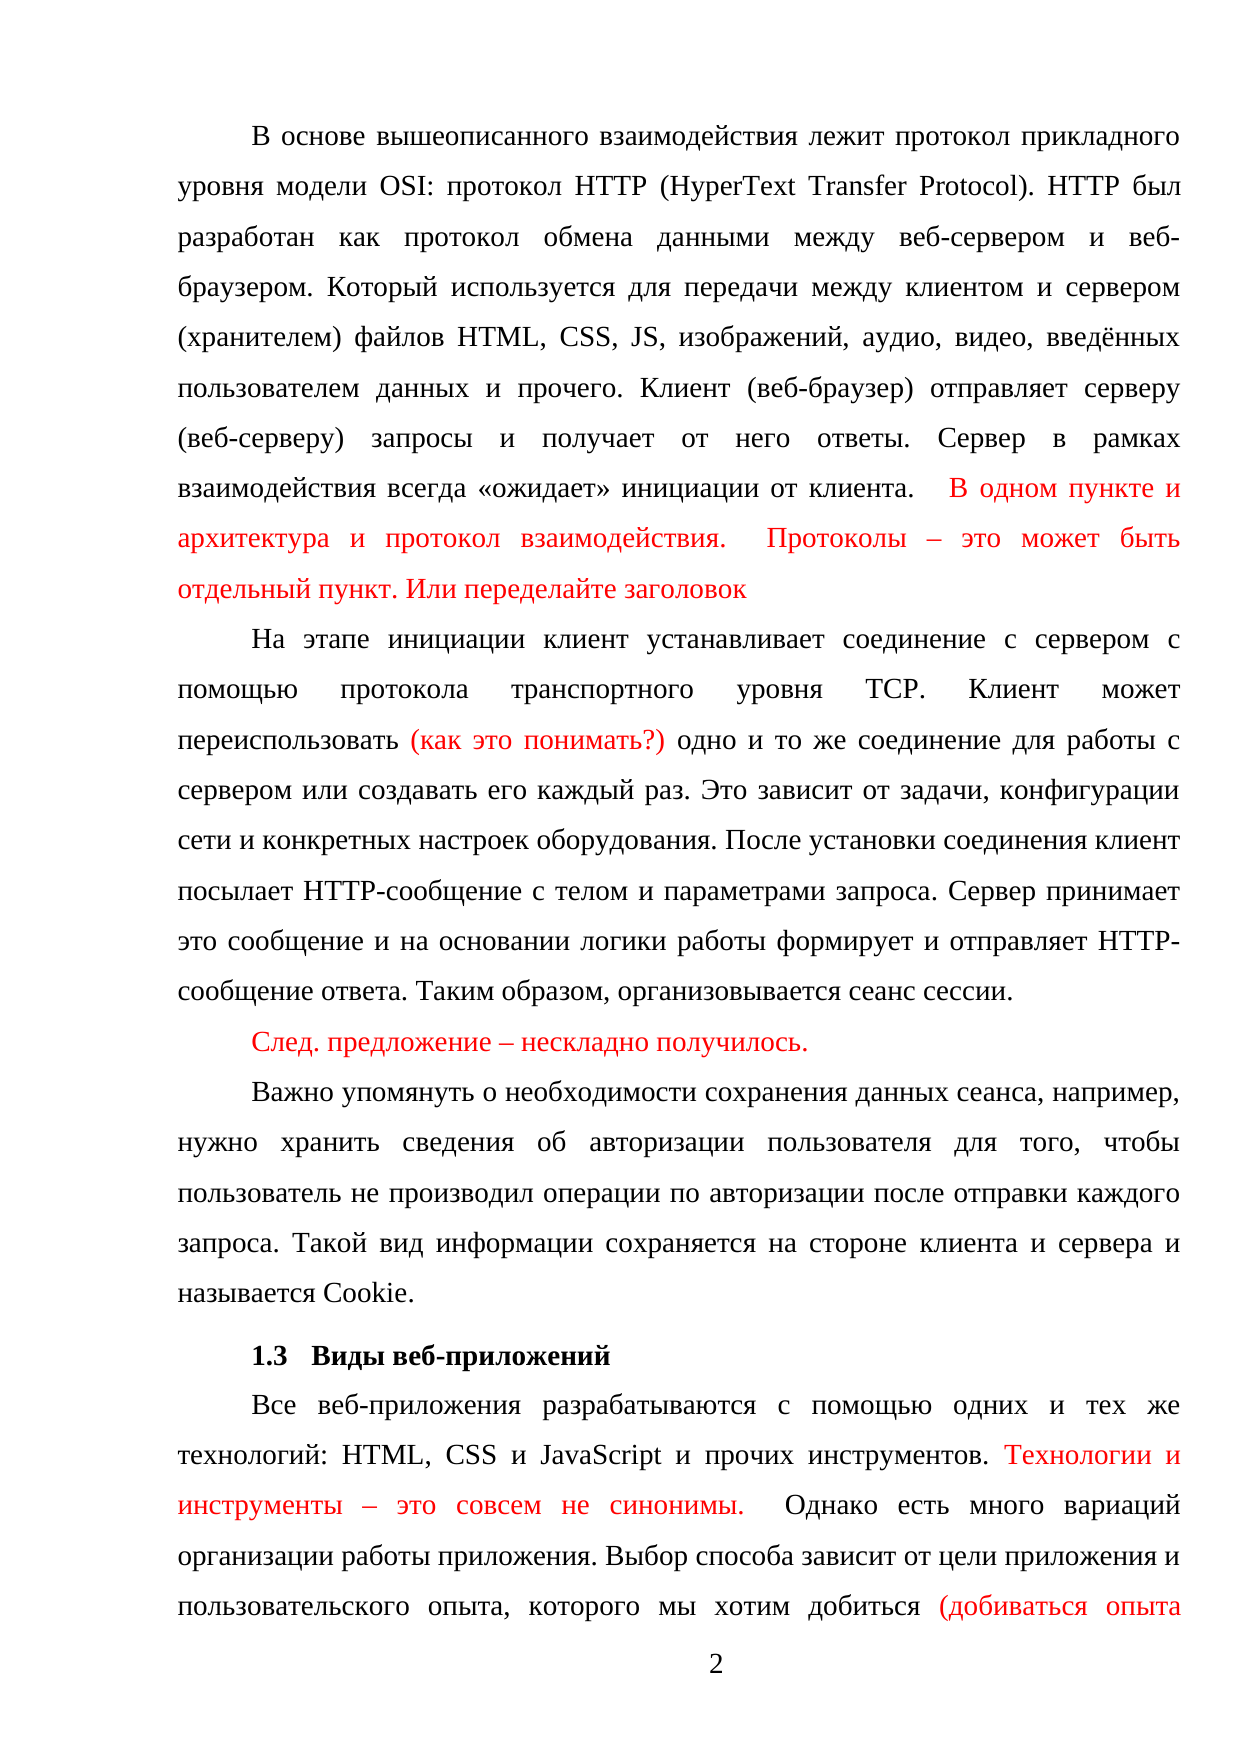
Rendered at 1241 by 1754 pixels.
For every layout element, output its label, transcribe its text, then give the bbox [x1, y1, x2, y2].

text Важно упомянуть о необходимости сохранения данных сеанса, например, нужно хранить сведения об авторизации пользователя для того, чтобы пользователь не производил операции по авторизации после отправки каждого запроса. Такой вид информации сохраняется на стороне клиента и сервера и называется Cookie. [177, 1074, 1181, 1309]
subtitle Виды веб-приложений [251, 1338, 1181, 1372]
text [177, 1387, 1181, 1622]
text На этапе инициации клиент устанавливает соединение с сервером с помощью протокола транспортного уровня TCP. Клиент может переиспользовать (как это понимать?) одно и то же соединение для работы с сервером или создавать его каждый раз. Это зависит от задачи, конфигурации сети и конкретных настроек оборудования. После установки соединения клиент посылает HTTP-сообщение с телом и параметрами запроса. Сервер принимает это сообщение и на основании логики работы формирует и отправляет HTTP-сообщение ответа. Таким образом, организовывается сеанс сессии. [177, 621, 1181, 1007]
text В основе вышеописанного взаимодействия лежит протокол прикладного уровня модели OSI: протокол HTTP (HyperText Transfer Protocol). HTTP был разработан как протокол обмена данными между веб-сервером и веб-браузером. Который используется для передачи между клиентом и сервером (хранителем) файлов HTML, CSS, JS, изображений, аудио, видео, введённых пользователем данных и прочего. Клиент (веб-браузер) отправляет серверу (веб-серверу) запросы и получает от него ответы. Сервер в рамках взаимодействия всегда «ожидает» инициации от клиента. В одном пункте и архитектура и протокол взаимодействия. Протоколы – это может быть отдельный пункт. Или переделайте заголовок [177, 118, 1181, 604]
text След. предложение – нескладно получилось. [177, 1024, 1181, 1057]
